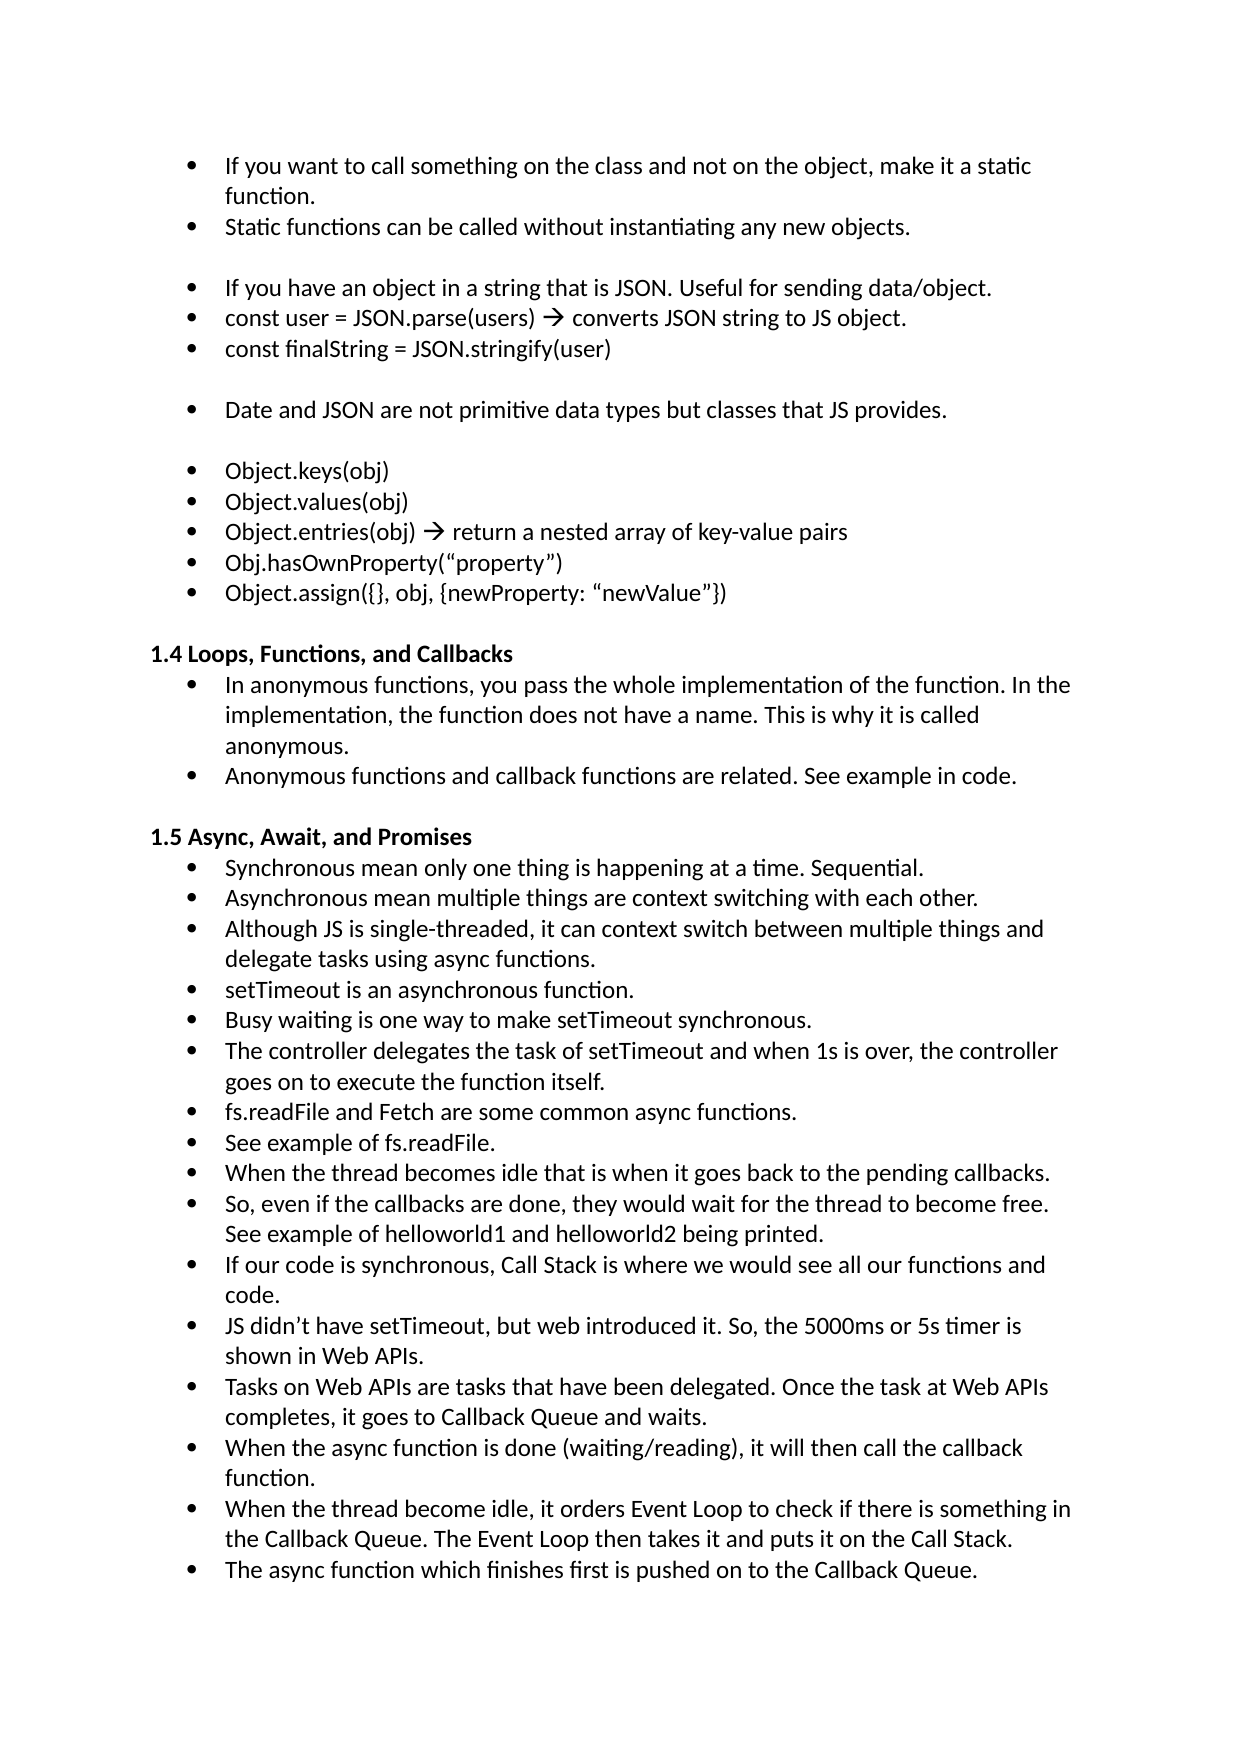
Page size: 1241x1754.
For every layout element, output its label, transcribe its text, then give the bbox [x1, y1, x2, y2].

list When the async function is done (waiting/reading), it will then call the callback function. [187, 1432, 1090, 1493]
list If our code is synchronous, Call Stack is where we would see all our functions and code. [187, 1249, 1090, 1310]
list Object.assign({}, obj, {newProperty: “newValue”}) [187, 577, 1090, 608]
list Anonymous functions and callback functions are related. See example in code. [187, 760, 1090, 791]
text 1.4 Loops, Functions, and Callbacks [150, 638, 1090, 669]
list Asynchronous mean multiple things are context switching with each other. [187, 882, 1090, 913]
list const user = JSON.parse(users) converts JSON string to JS object. [187, 303, 1090, 333]
list The async function which finishes first is pushed on to the Callback Queue. [187, 1554, 1090, 1584]
list Date and JSON are not primitive data types but classes that JS provides. [187, 394, 1090, 425]
list In anonymous functions, you pass the whole implementation of the function. In the implementation, the function does not have a name. This is why it is called anonymous. [187, 669, 1090, 760]
list const finalString = JSON.stringify(user) [187, 333, 1090, 364]
list JS didn’t have setTimeout, but web introduced it. So, the 5000ms or 5s timer is shown in Web APIs. [187, 1310, 1090, 1371]
list So, even if the callbacks are done, they would wait for the thread to become free. See example of helloworld1 and helloworld2 being printed. [187, 1188, 1090, 1249]
list Object.keys(obj) [187, 455, 1090, 486]
list See example of fs.readFile. [187, 1127, 1090, 1157]
list Busy waiting is one way to make setTimeout synchronous. [187, 1004, 1090, 1035]
text 1.5 Async, Await, and Promises [150, 821, 1090, 852]
list Tasks on Web APIs are tasks that have been delegated. Once the task at Web APIs completes, it goes to Callback Queue and waits. [187, 1371, 1090, 1432]
list Synchronous mean only one thing is happening at a time. Sequential. [187, 852, 1090, 882]
list The controller delegates the task of setTimeout and when 1s is over, the controller goes on to execute the function itself. [187, 1035, 1090, 1096]
list Obj.hasOwnProperty(“property”) [187, 547, 1090, 577]
list If you want to call something on the class and not on the object, make it a static function. [187, 150, 1090, 211]
list When the thread become idle, it orders Event Loop to check if there is something in the Callback Queue. The Event Loop then takes it and puts it on the Call Stack. [187, 1493, 1090, 1554]
list When the thread becomes idle that is when it goes back to the pending callbacks. [187, 1157, 1090, 1188]
list Object.values(obj) [187, 486, 1090, 516]
list Object.entries(obj) return a nested array of key-value pairs [187, 516, 1090, 547]
list Although JS is single-threaded, it can context switch between multiple things and delegate tasks using async functions. [187, 913, 1090, 974]
list Static functions can be called without instantiating any new objects. [187, 211, 1090, 242]
list fs.readFile and Fetch are some common async functions. [187, 1096, 1090, 1127]
list If you have an object in a string that is JSON. Useful for sending data/object. [187, 272, 1090, 303]
list setTimeout is an asynchronous function. [187, 974, 1090, 1004]
